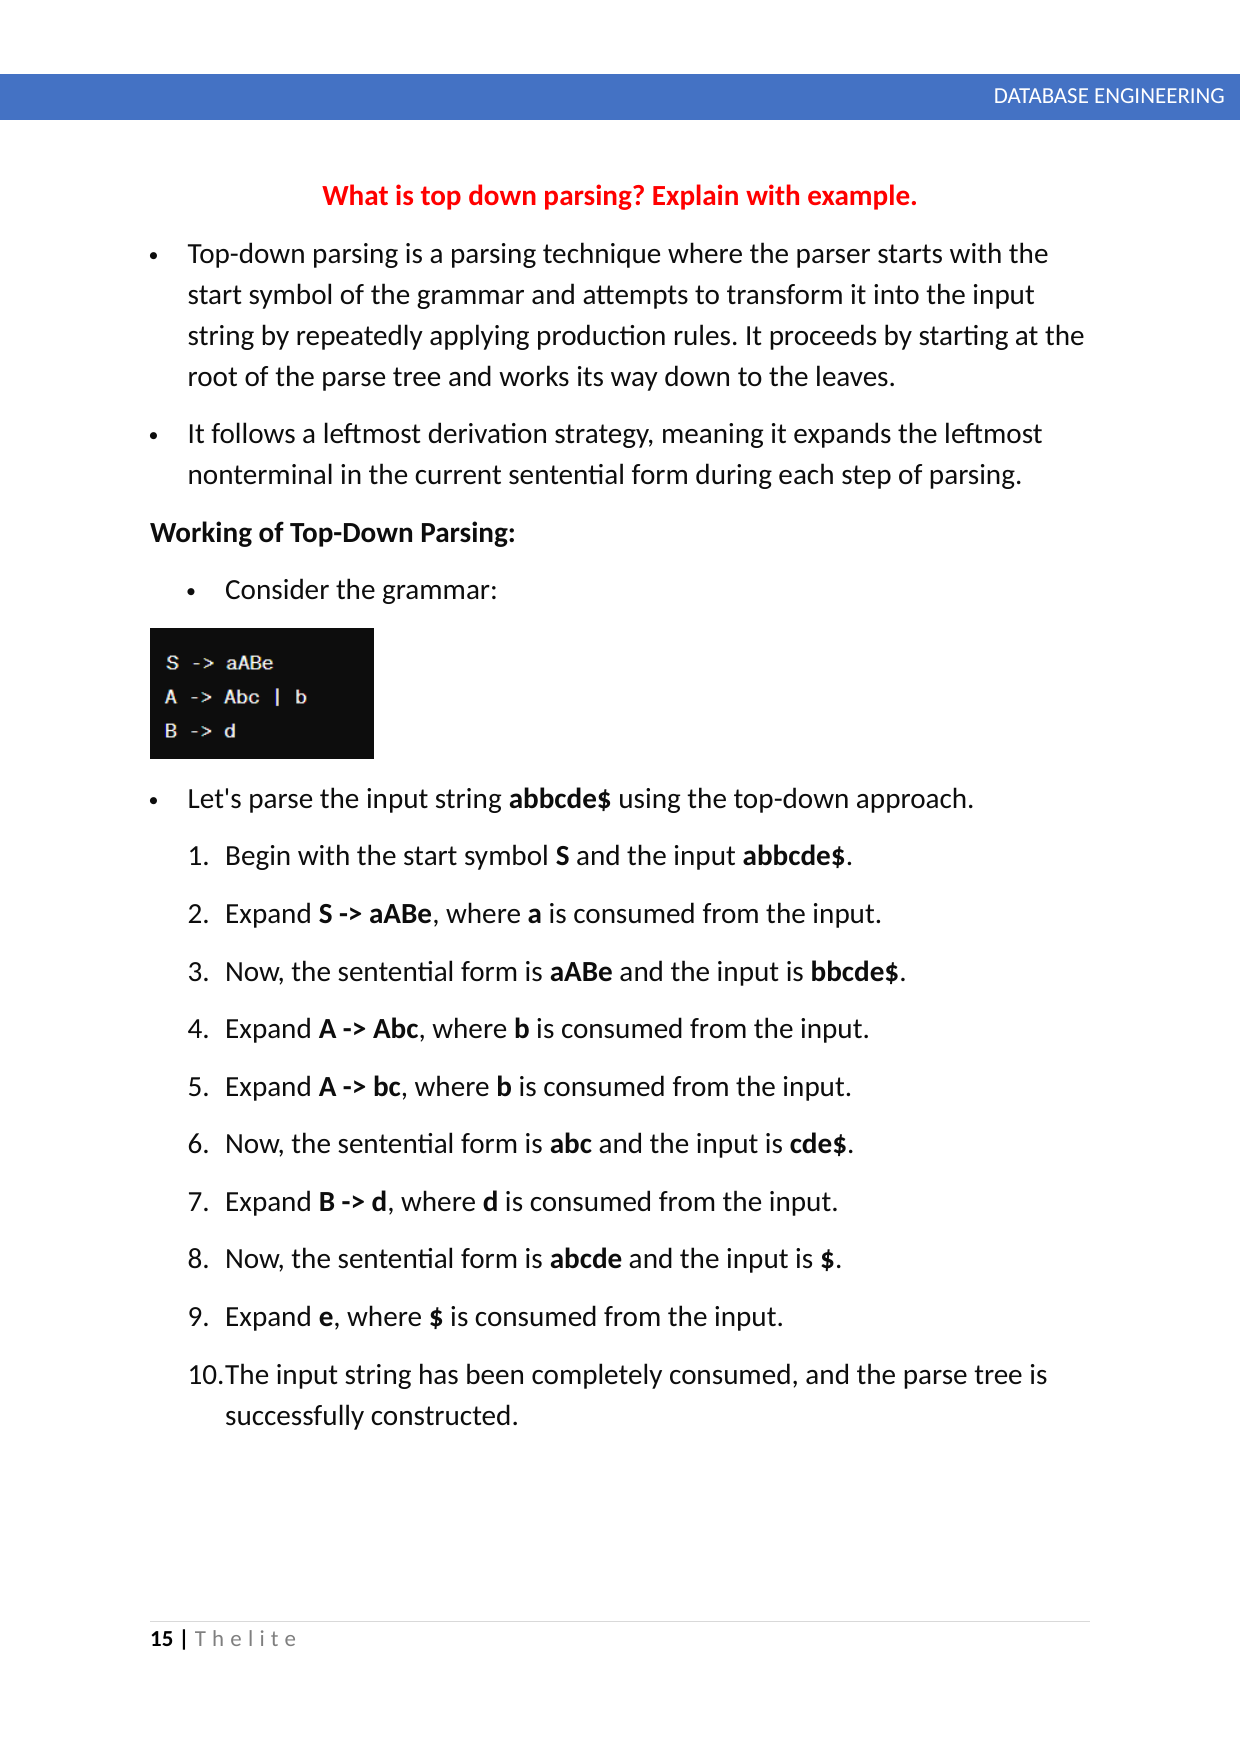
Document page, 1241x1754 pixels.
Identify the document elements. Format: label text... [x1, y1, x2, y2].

list The input string has been completely consumed, and the parse tree is successfully constructed. [187, 1356, 1090, 1432]
list Expand S -> aABe, where a is consumed from the input. [187, 895, 1090, 931]
list Now, the sentential form is aABe and the input is bbcde$. [187, 953, 1090, 988]
text Working of Top-Down Parsing: [150, 514, 1090, 549]
list Let's parse the input string abbcde$ using the top-down approach. [150, 780, 1090, 815]
text What is top down parsing? Explain with example. [150, 177, 1090, 213]
list Expand A -> bc, where b is consumed from the input. [187, 1068, 1090, 1103]
list Begin with the start symbol S and the input abbcde$. [187, 837, 1090, 873]
list Now, the sentential form is abc and the input is cde$. [187, 1125, 1090, 1161]
list Expand e, where $ is consumed from the input. [187, 1298, 1090, 1334]
list It follows a leftmost derivation strategy, meaning it expands the leftmost nonterminal in the current sentential form during each step of parsing. [150, 415, 1090, 492]
list Expand B -> d, where d is consumed from the input. [187, 1183, 1090, 1219]
list Consider the grammar: [187, 571, 1090, 607]
picture [150, 628, 374, 759]
list Top-down parsing is a parsing technique where the parser starts with the start symbol of the grammar and attempts to transform it into the input string by repeatedly applying production rules. It proceeds by starting at the root of the parse tree and works its way down to the leaves. [150, 235, 1090, 393]
list Expand A -> Abc, where b is consumed from the input. [187, 1010, 1090, 1046]
list Now, the sentential form is abcde and the input is $. [187, 1241, 1090, 1276]
